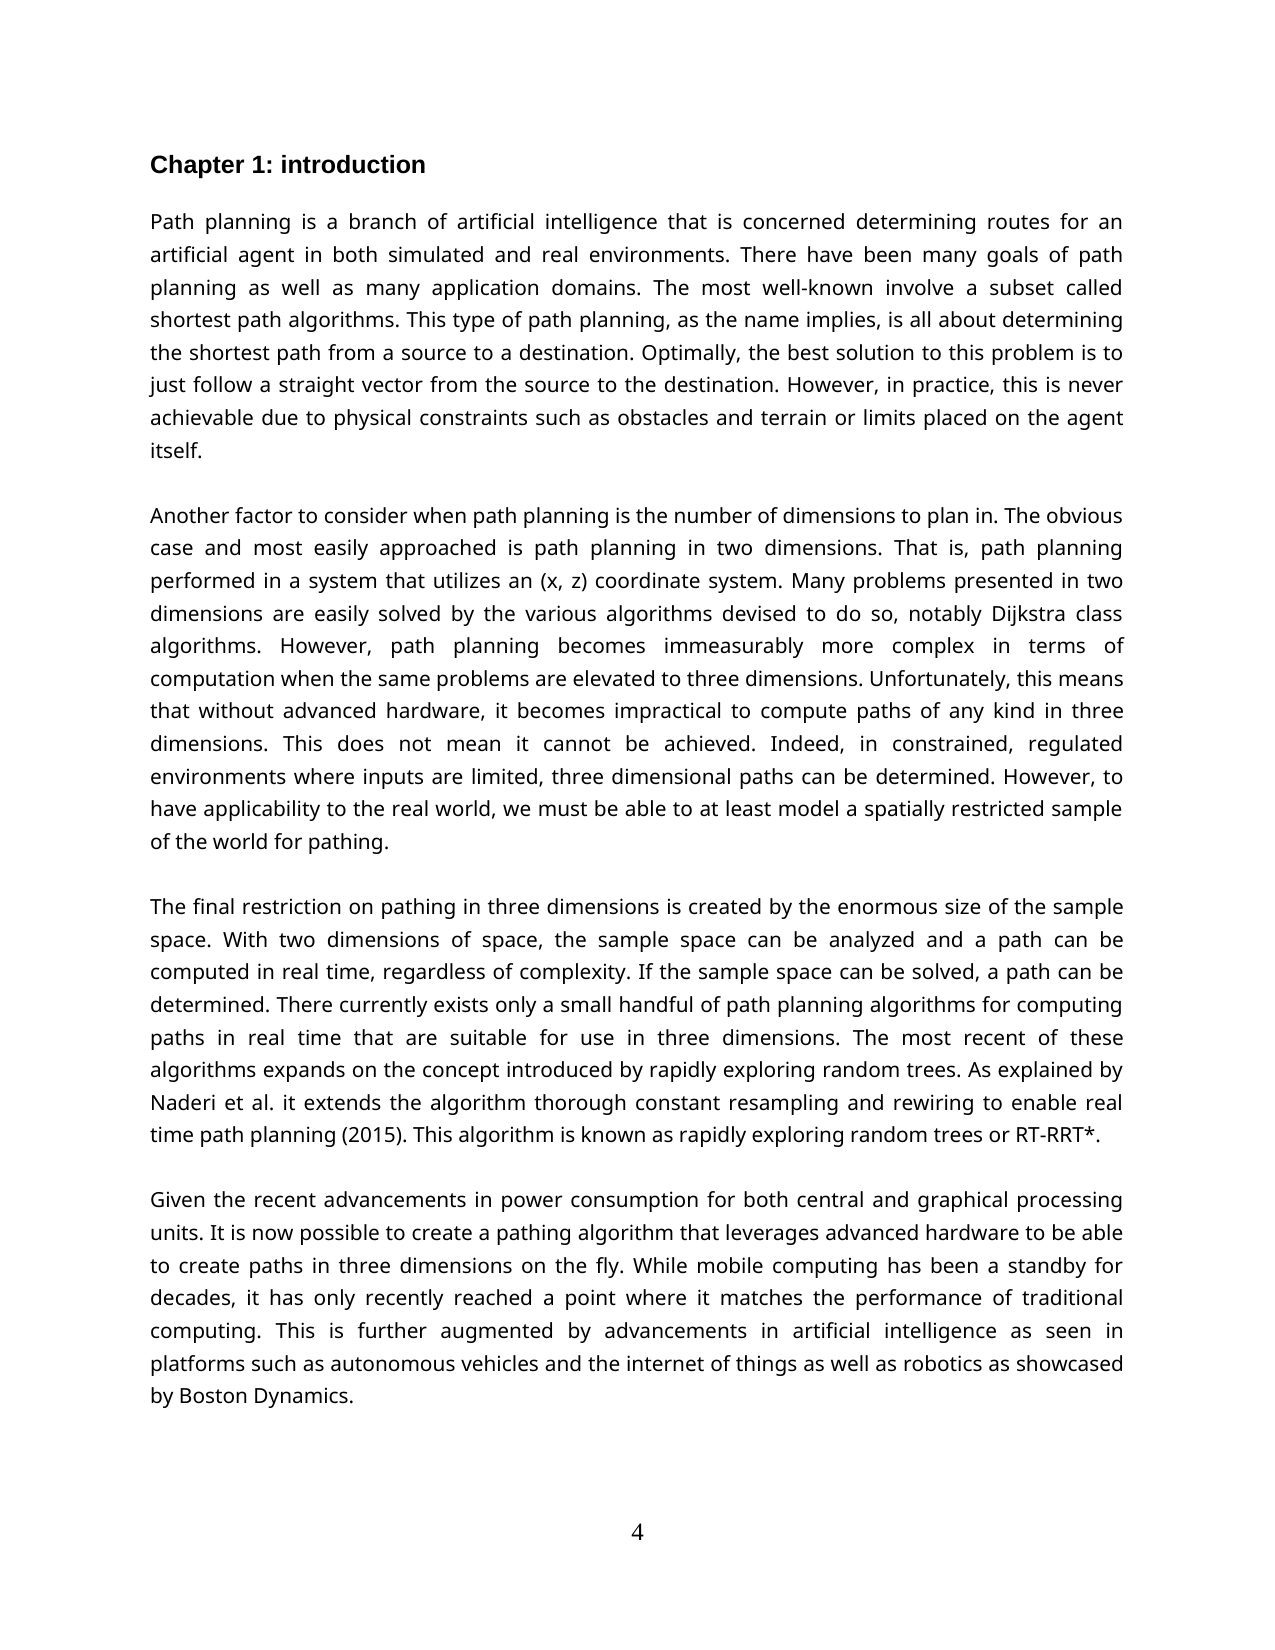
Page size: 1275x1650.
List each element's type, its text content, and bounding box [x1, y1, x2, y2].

subtitle Chapter 1: introduction [150, 150, 1125, 179]
text Another factor to consider when path planning is the number of dimensions to plan in. The obvious case and most easily approached is path planning in two dimensions. That is, path planning performed in a system that utilizes an (x, z) coordinate system. Many problems presented in two dimensions are easily solved by the various algorithms devised to do so, notably Dijkstra class algorithms. However, path planning becomes immeasurably more complex in terms of computation when the same problems are elevated to three dimensions. Unfortunately, this means that without advanced hardware, it becomes impractical to compute paths of any kind in three dimensions. This does not mean it cannot be achieved. Indeed, in constrained, regulated environments where inputs are limited, three dimensional paths can be determined. However, to have applicability to the real world, we must be able to at least model a spatially restricted sample of the world for pathing. [150, 501, 1125, 855]
text The final restriction on pathing in three dimensions is created by the enormous size of the sample space. With two dimensions of space, the sample space can be analyzed and a path can be computed in real time, regardless of complexity. If the sample space can be solved, a path can be determined. There currently exists only a small handful of path planning algorithms for computing paths in real time that are suitable for use in three dimensions. The most recent of these algorithms expands on the concept introduced by rapidly exploring random trees. As explained by Naderi et al. it extends the algorithm thorough constant resampling and rewiring to enable real time path planning (2015). This algorithm is known as rapidly exploring random trees or RT-RRT*. [150, 892, 1125, 1149]
text Path planning is a branch of artificial intelligence that is concerned determining routes for an artificial agent in both simulated and real environments. There have been many goals of path planning as well as many application domains. The most well-known involve a subset called shortest path algorithms. This type of path planning, as the name implies, is all about determining the shortest path from a source to a destination. Optimally, the best solution to this problem is to just follow a straight vector from the source to the destination. However, in practice, this is never achievable due to physical constraints such as obstacles and terrain or limits placed on the agent itself. [150, 207, 1125, 464]
text Given the recent advancements in power consumption for both central and graphical processing units. It is now possible to create a pathing algorithm that leverages advanced hardware to be able to create paths in three dimensions on the fly. While mobile computing has been a standby for decades, it has only recently reached a point where it matches the performance of traditional computing. This is further augmented by advancements in artificial intelligence as seen in platforms such as autonomous vehicles and the internet of things as well as robotics as showcased by Boston Dynamics. [150, 1186, 1125, 1410]
